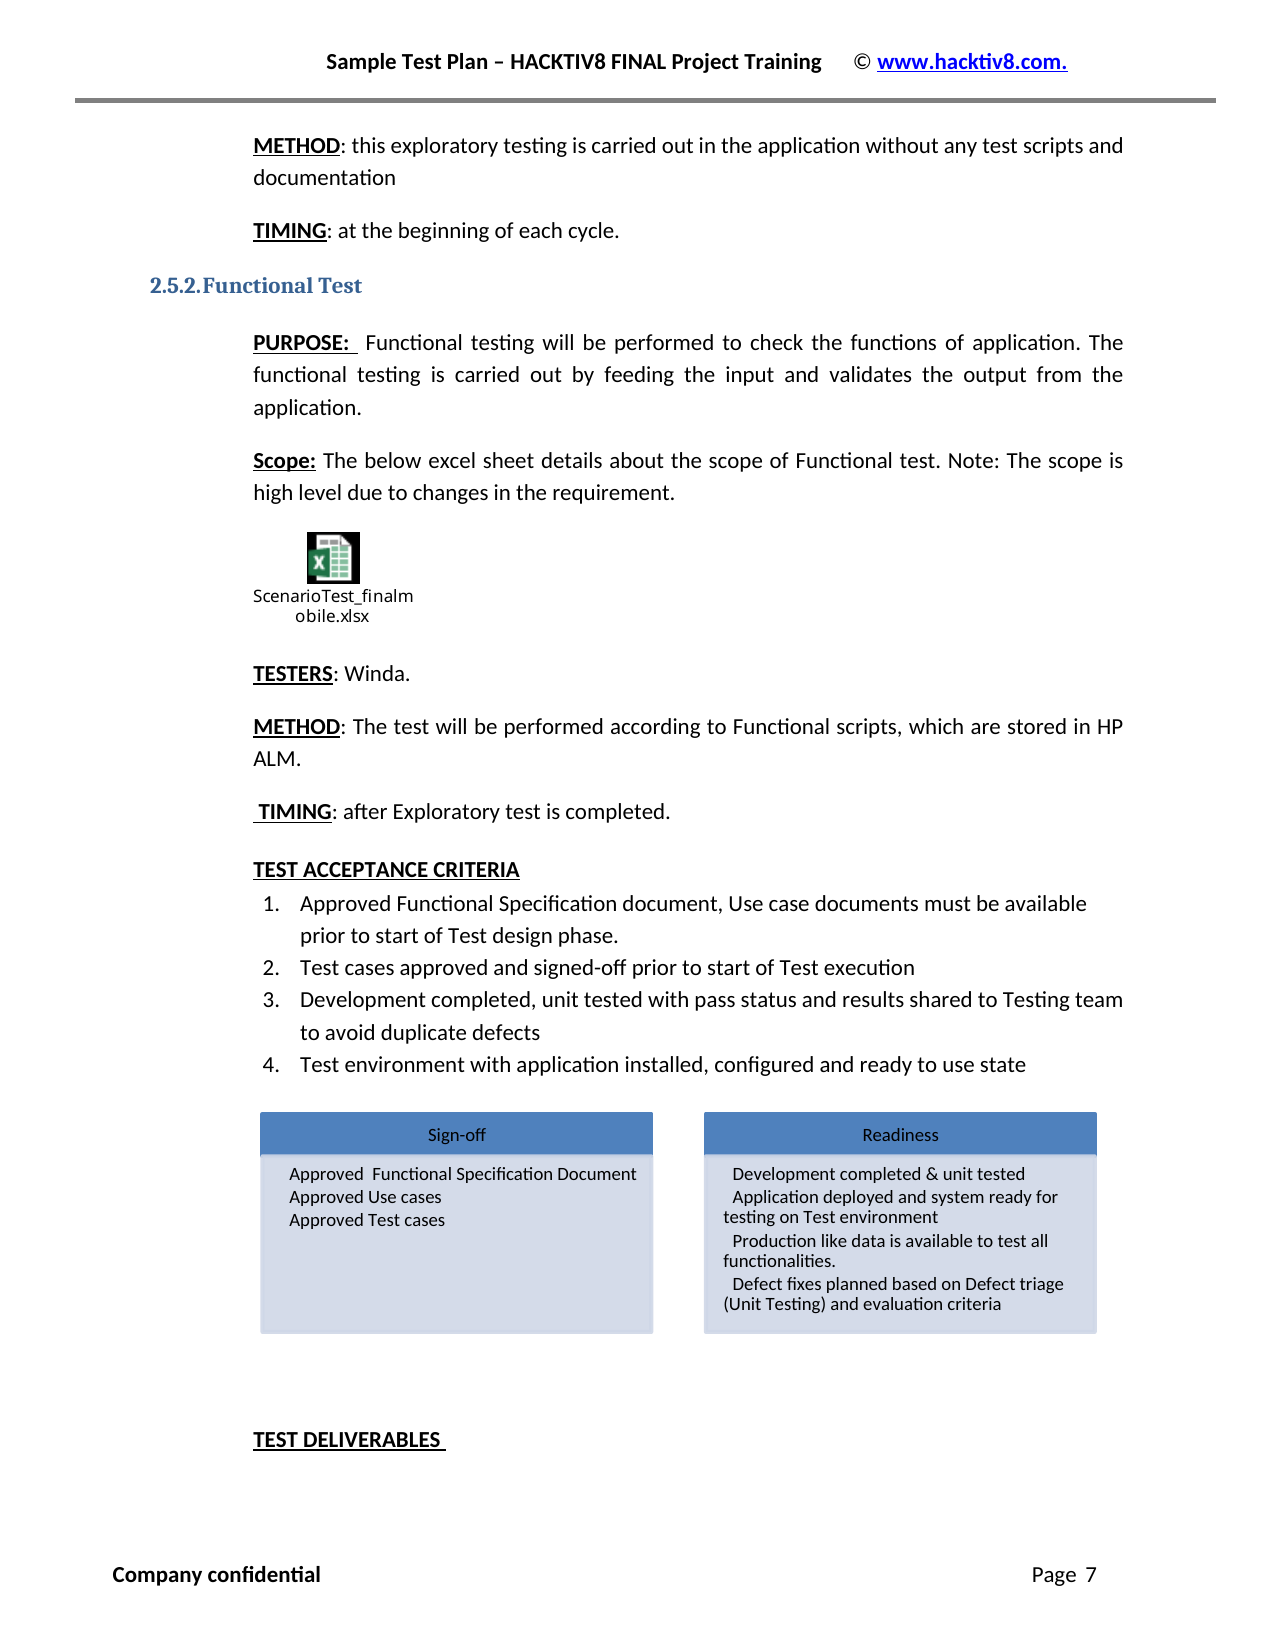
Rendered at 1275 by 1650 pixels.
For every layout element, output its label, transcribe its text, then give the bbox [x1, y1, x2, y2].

text METHOD: this exploratory testing is carried out in the application without any test scripts and documentation [253, 131, 1125, 191]
subtitle TEST DELIVERABLES [178, 1425, 1125, 1453]
list Test cases approved and signed-off prior to start of Test execution [262, 953, 1125, 981]
list Test environment with application installed, configured and ready to use state [262, 1050, 1125, 1078]
text METHOD: The test will be performed according to Functional scripts, which are stored in HP ALM. [253, 712, 1125, 772]
list Approved Functional Specification document, Use case documents must be available prior to start of Test design phase. [262, 889, 1125, 949]
text PURPOSE: Functional testing will be performed to check the functions of application. The functional testing is carried out by feeding the input and validates the output from the application. [253, 328, 1125, 421]
subtitle Functional Test [150, 273, 1125, 299]
subtitle TEST ACCEPTANCE CRITERIA [253, 855, 1125, 883]
text TESTERS: Winda. [253, 659, 1125, 687]
text Scope: The below excel sheet details about the scope of Functional test. Note: The scope is high level due to changes in the requirement. [253, 446, 1125, 506]
text TIMING: at the beginning of each cycle. [253, 216, 1125, 244]
list Development completed, unit tested with pass status and results shared to Testing team to avoid duplicate defects [262, 986, 1125, 1046]
text TIMING: after Exploratory test is completed. [253, 797, 1125, 826]
